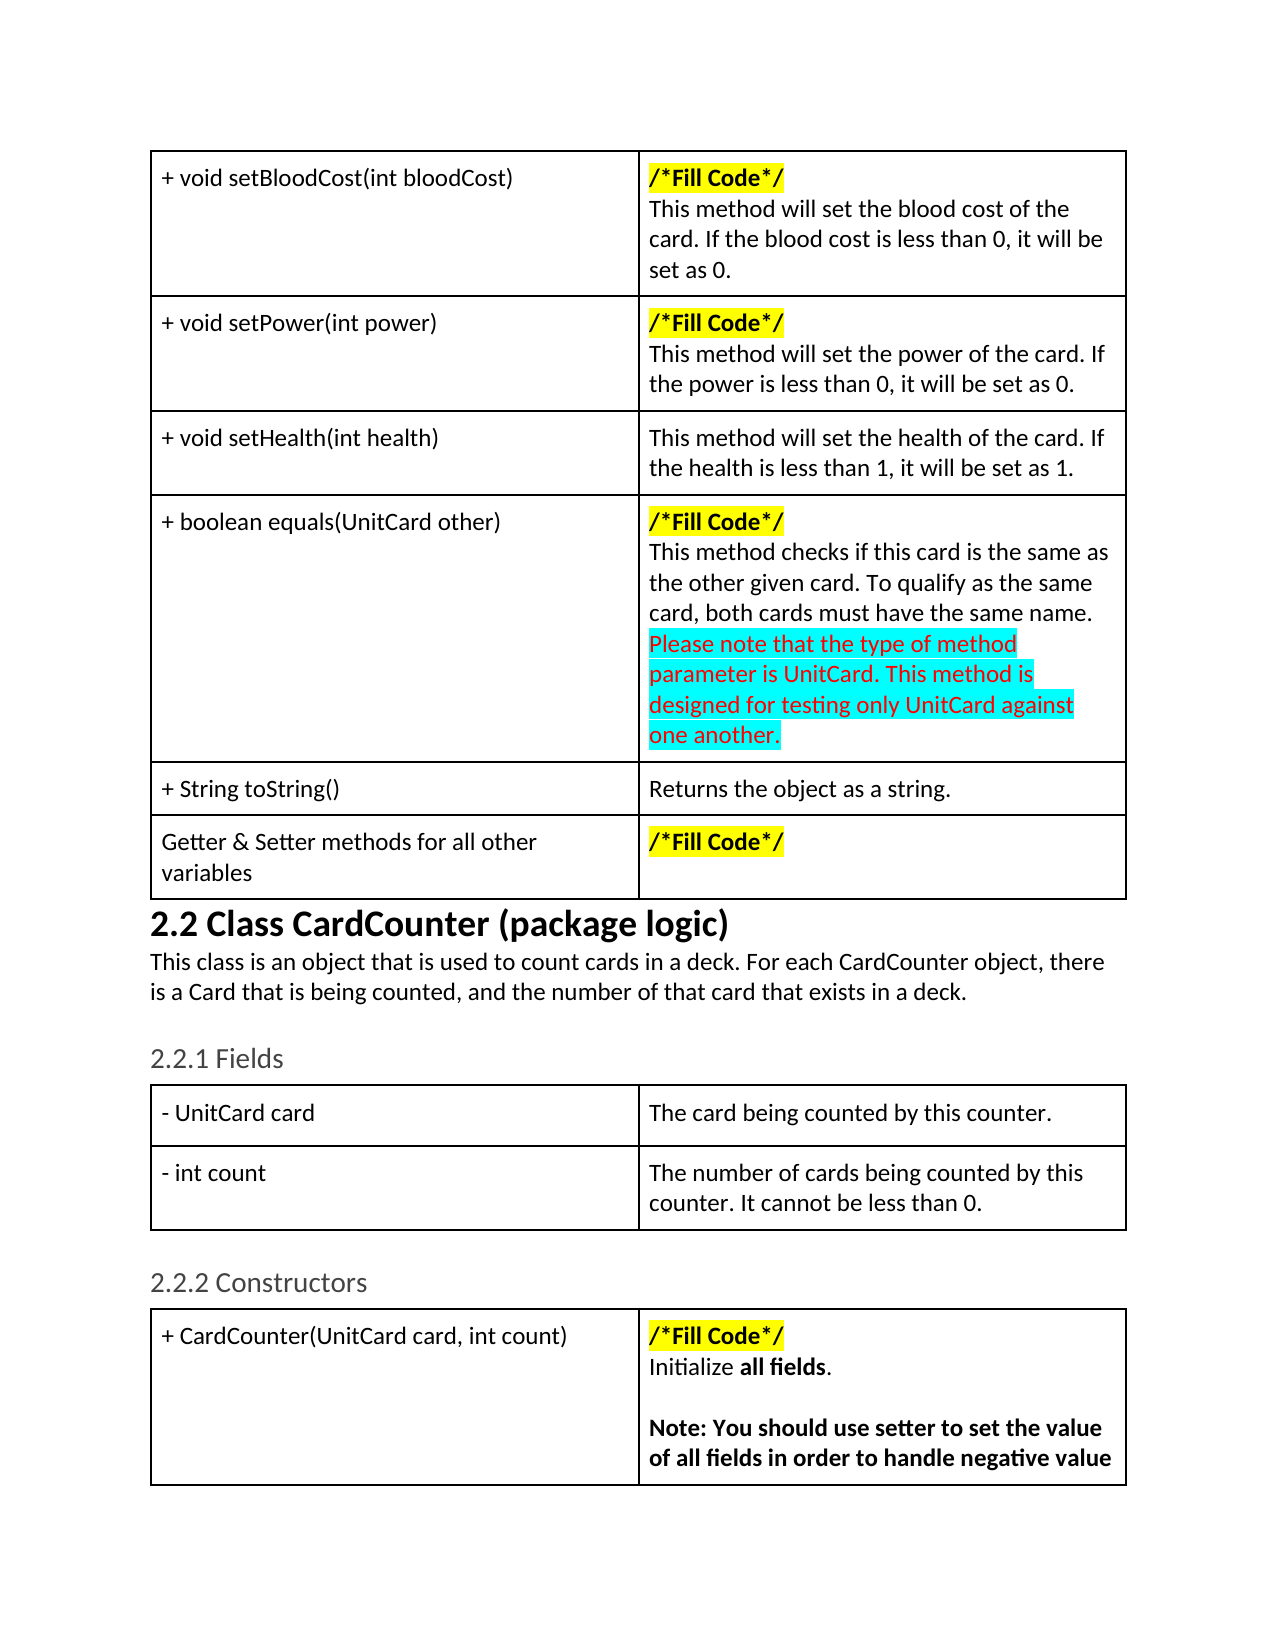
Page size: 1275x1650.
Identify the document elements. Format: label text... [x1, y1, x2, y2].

table_cell + void setBloodCost(int bloodCost) [152, 152, 638, 295]
subtitle 2.2 Class CardCounter (package logic) [150, 900, 1125, 946]
table_cell /*Fill Code*/ This method will set the power of the card. If the power is less than 0, it will be set as 0. [640, 297, 1125, 409]
table_cell Getter & Setter methods for all other variables [152, 816, 638, 898]
table_cell The number of cards being counted by this counter. It cannot be less than 0. [640, 1147, 1125, 1228]
table_cell - int count [152, 1147, 638, 1228]
text This class is an object that is used to count cards in a deck. For each CardCounter object, there is a Card that is being counted, and the number of that card that exists in a deck. [150, 946, 1125, 1007]
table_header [640, 1310, 1125, 1483]
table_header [152, 1310, 638, 1483]
table_cell Returns the object as a string. [640, 763, 1125, 814]
table_cell This method will set the health of the card. If the health is less than 1, it will be set as 1. [640, 412, 1125, 493]
table_header The card being counted by this counter. [640, 1086, 1125, 1144]
table_cell /*Fill Code*/ [640, 816, 1125, 898]
subtitle 2.2.2 Constructors [150, 1264, 1125, 1299]
table_cell + String toString() [152, 763, 638, 814]
table_cell /*Fill Code*/ This method will set the blood cost of the card. If the blood cost is less than 0, it will be set as 0. [640, 152, 1125, 295]
table_header - UnitCard card [152, 1086, 638, 1144]
table_cell + void setHealth(int health) [152, 412, 638, 493]
table_cell + void setPower(int power) [152, 297, 638, 409]
subtitle 2.2.1 Fields [150, 1040, 1125, 1076]
table_cell + boolean equals(UnitCard other) [152, 496, 638, 761]
table_cell /*Fill Code*/ This method checks if this card is the same as the other given card. To qualify as the same card, both cards must have the same name. Please note that the type of method parameter is UnitCard. This method is designed for testing only UnitCard against one another. [640, 496, 1125, 761]
